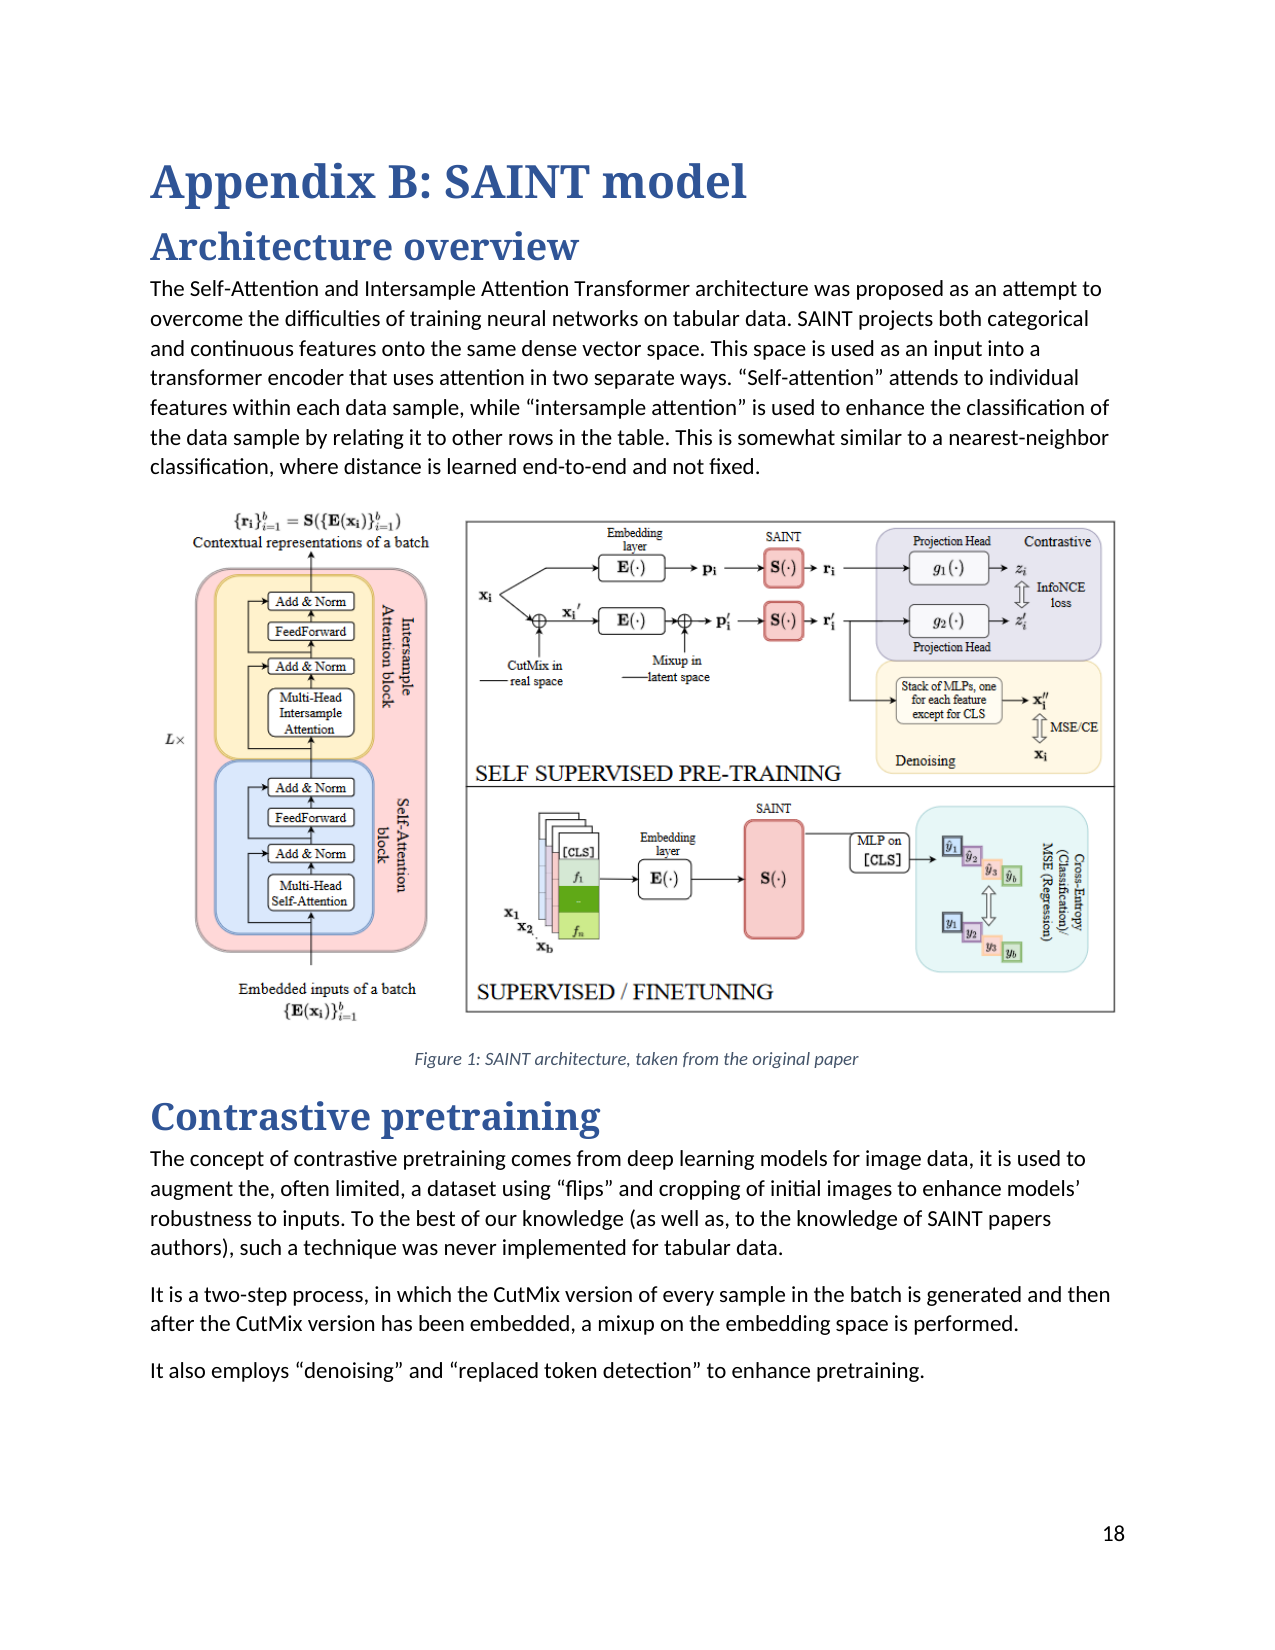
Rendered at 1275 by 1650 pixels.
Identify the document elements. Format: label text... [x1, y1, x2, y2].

text It is a two-step process, in which the CutMix version of every sample in the batch is generated and then after the CutMix version has been embedded, a mixup on the embedding space is performed. [150, 1280, 1125, 1338]
text Architecture overview [150, 220, 1125, 271]
text The Self-Attention and Intersample Attention Transformer architecture was proposed as an attempt to overcome the difficulties of training neural networks on tabular data. SAINT projects both categorical and continuous features onto the same dense vector space. This space is used as an input into a transformer encoder that uses attention in two separate ways. “Self-attention” attends to individual features within each data sample, while “intersample attention” is used to enhance the classification of the data sample by relating it to other rows in the table. This is somewhat similar to a nearest-neighbor classification, where distance is learned end-to-end and not fixed. [150, 274, 1125, 480]
text The concept of contrastive pretraining comes from deep learning models for image data, it is used to augment the, often limited, a dataset using “flips” and cropping of initial images to enhance models’ robustness to inputs. To the best of our knowledge (as well as, to the knowledge of SAINT papers authors), such a technique was never implemented for tabular data. [150, 1144, 1125, 1262]
text It also employs “denoising” and “replaced token detection” to enhance pretraining. [150, 1356, 1125, 1384]
text Appendix B: SAINT model [150, 150, 1125, 212]
text Contrastive pretraining [150, 1090, 1125, 1141]
picture [150, 498, 1125, 1029]
